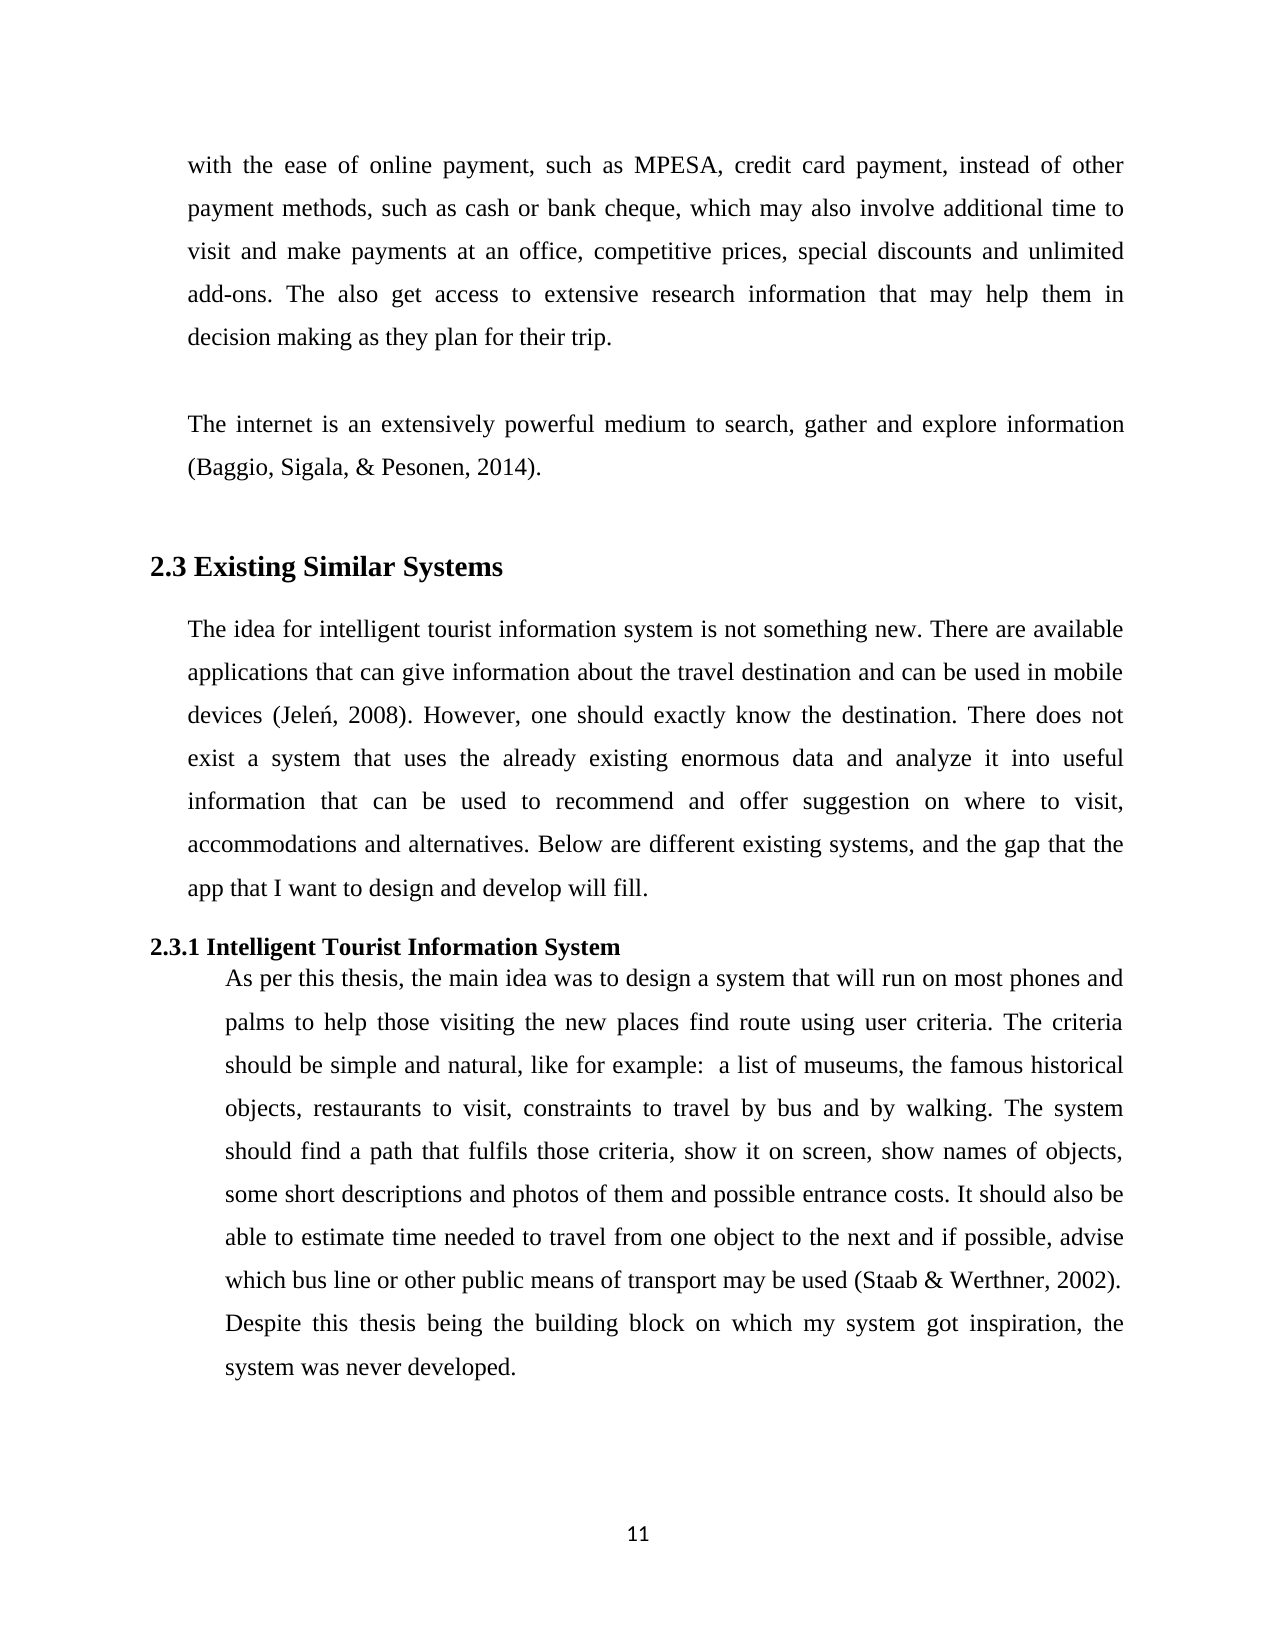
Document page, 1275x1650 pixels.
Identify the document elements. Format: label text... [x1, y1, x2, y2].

subtitle 2.3 Existing Similar Systems [150, 549, 1125, 583]
list As per this thesis, the main idea was to design a system that will run on most phones and palms to help those visiting the new places find route using user criteria. The criteria should be simple and natural, like for example: a list of museums, the famous historical objects, restaurants to visit, constraints to travel by bus and by walking. The system should find a path that fulfils those criteria, show it on screen, show names of objects, some short descriptions and photos of them and possible entrance costs. It should also be able to estimate time needed to travel from one object to the next and if possible, advise which bus line or other public means of transport may be used . [225, 963, 1125, 1294]
list The internet is an extensively powerful medium to search, gather and explore information . [187, 409, 1125, 481]
list Despite this thesis being the building block on which my system got inspiration, the system was never developed. [225, 1308, 1125, 1380]
subtitle 2.3.1 Intelligent Tourist Information System [150, 932, 1125, 961]
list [187, 150, 1125, 351]
list The idea for intelligent tourist information system is not something new. There are available applications that can give information about the travel destination and can be used in mobile devices . However, one should exactly know the destination. There does not exist a system that uses the already existing enormous data and analyze it into useful information that can be used to recommend and offer suggestion on where to visit, accommodations and alternatives. Below are different existing systems, and the gap that the app that I want to design and develop will fill. [187, 614, 1125, 901]
